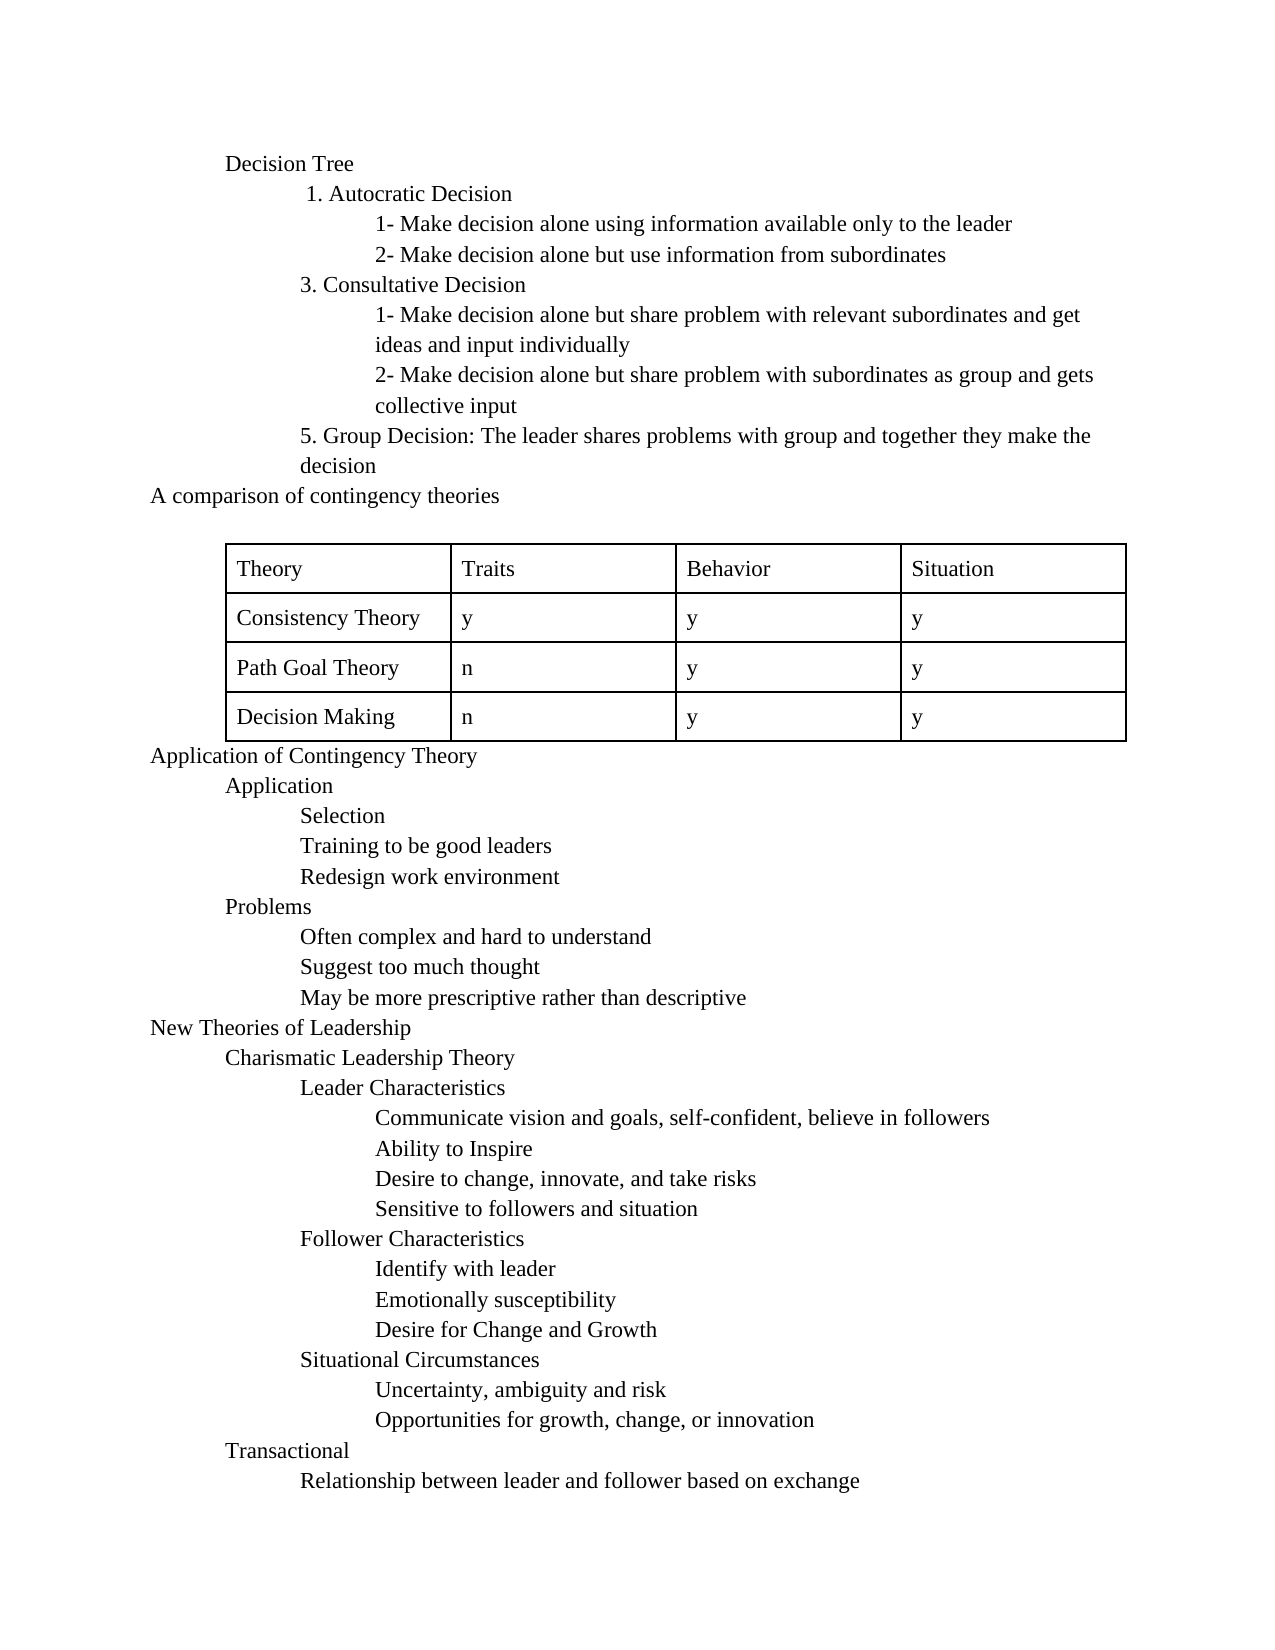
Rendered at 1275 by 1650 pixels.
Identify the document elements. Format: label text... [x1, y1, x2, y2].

text Selection [300, 802, 1125, 829]
text Emotionally susceptibility [375, 1286, 1125, 1312]
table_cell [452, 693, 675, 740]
text Follower Characteristics [300, 1225, 1125, 1252]
text Charismatic Leadership Theory [225, 1044, 1125, 1070]
text Situational Circumstances [300, 1346, 1125, 1372]
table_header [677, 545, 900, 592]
text Desire for Change and Growth [375, 1316, 1125, 1342]
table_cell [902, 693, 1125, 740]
text Uncertainty, ambiguity and risk [375, 1376, 1125, 1403]
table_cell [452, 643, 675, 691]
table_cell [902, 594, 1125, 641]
text 1- Make decision alone using information available only to the leader [375, 210, 1125, 237]
text 5. Group Decision: The leader shares problems with group and together they make the decision [300, 422, 1125, 478]
text May be more prescriptive rather than descriptive [300, 983, 1125, 1010]
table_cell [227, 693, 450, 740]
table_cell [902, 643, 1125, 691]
text Application of Contingency Theory [150, 742, 1125, 768]
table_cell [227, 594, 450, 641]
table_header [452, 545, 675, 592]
text 1. Autocratic Decision [300, 180, 1125, 207]
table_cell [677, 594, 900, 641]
text Sensitive to followers and situation [375, 1195, 1125, 1221]
text Decision Tree [225, 150, 1125, 176]
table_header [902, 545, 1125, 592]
text Problems [225, 893, 1125, 919]
text New Theories of Leadership [150, 1014, 1125, 1040]
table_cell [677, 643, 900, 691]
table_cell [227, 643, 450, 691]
text Communicate vision and goals, self-confident, believe in followers [375, 1104, 1125, 1131]
text A comparison of contingency theories [150, 482, 1125, 509]
text 1- Make decision alone but share problem with relevant subordinates and get ideas and input individually [375, 301, 1125, 358]
text Relationship between leader and follower based on exchange [300, 1467, 1125, 1493]
text Often complex and hard to understand [300, 923, 1125, 949]
text 2- Make decision alone but use information from subordinates [375, 241, 1125, 267]
text 2- Make decision alone but share problem with subordinates as group and gets collective input [375, 361, 1125, 418]
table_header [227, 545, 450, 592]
text Desire to change, innovate, and take risks [375, 1165, 1125, 1191]
text Opportunities for growth, change, or innovation [375, 1406, 1125, 1433]
text Ability to Inspire [375, 1134, 1125, 1161]
text 3. Consultative Decision [300, 271, 1125, 297]
text Application [225, 772, 1125, 798]
text Transactional [225, 1437, 1125, 1463]
text Leader Characteristics [300, 1074, 1125, 1101]
text Redesign work environment [300, 863, 1125, 889]
text Identify with leader [375, 1255, 1125, 1282]
text Training to be good leaders [300, 832, 1125, 859]
text Suggest too much thought [300, 953, 1125, 980]
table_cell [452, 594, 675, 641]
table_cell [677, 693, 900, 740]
